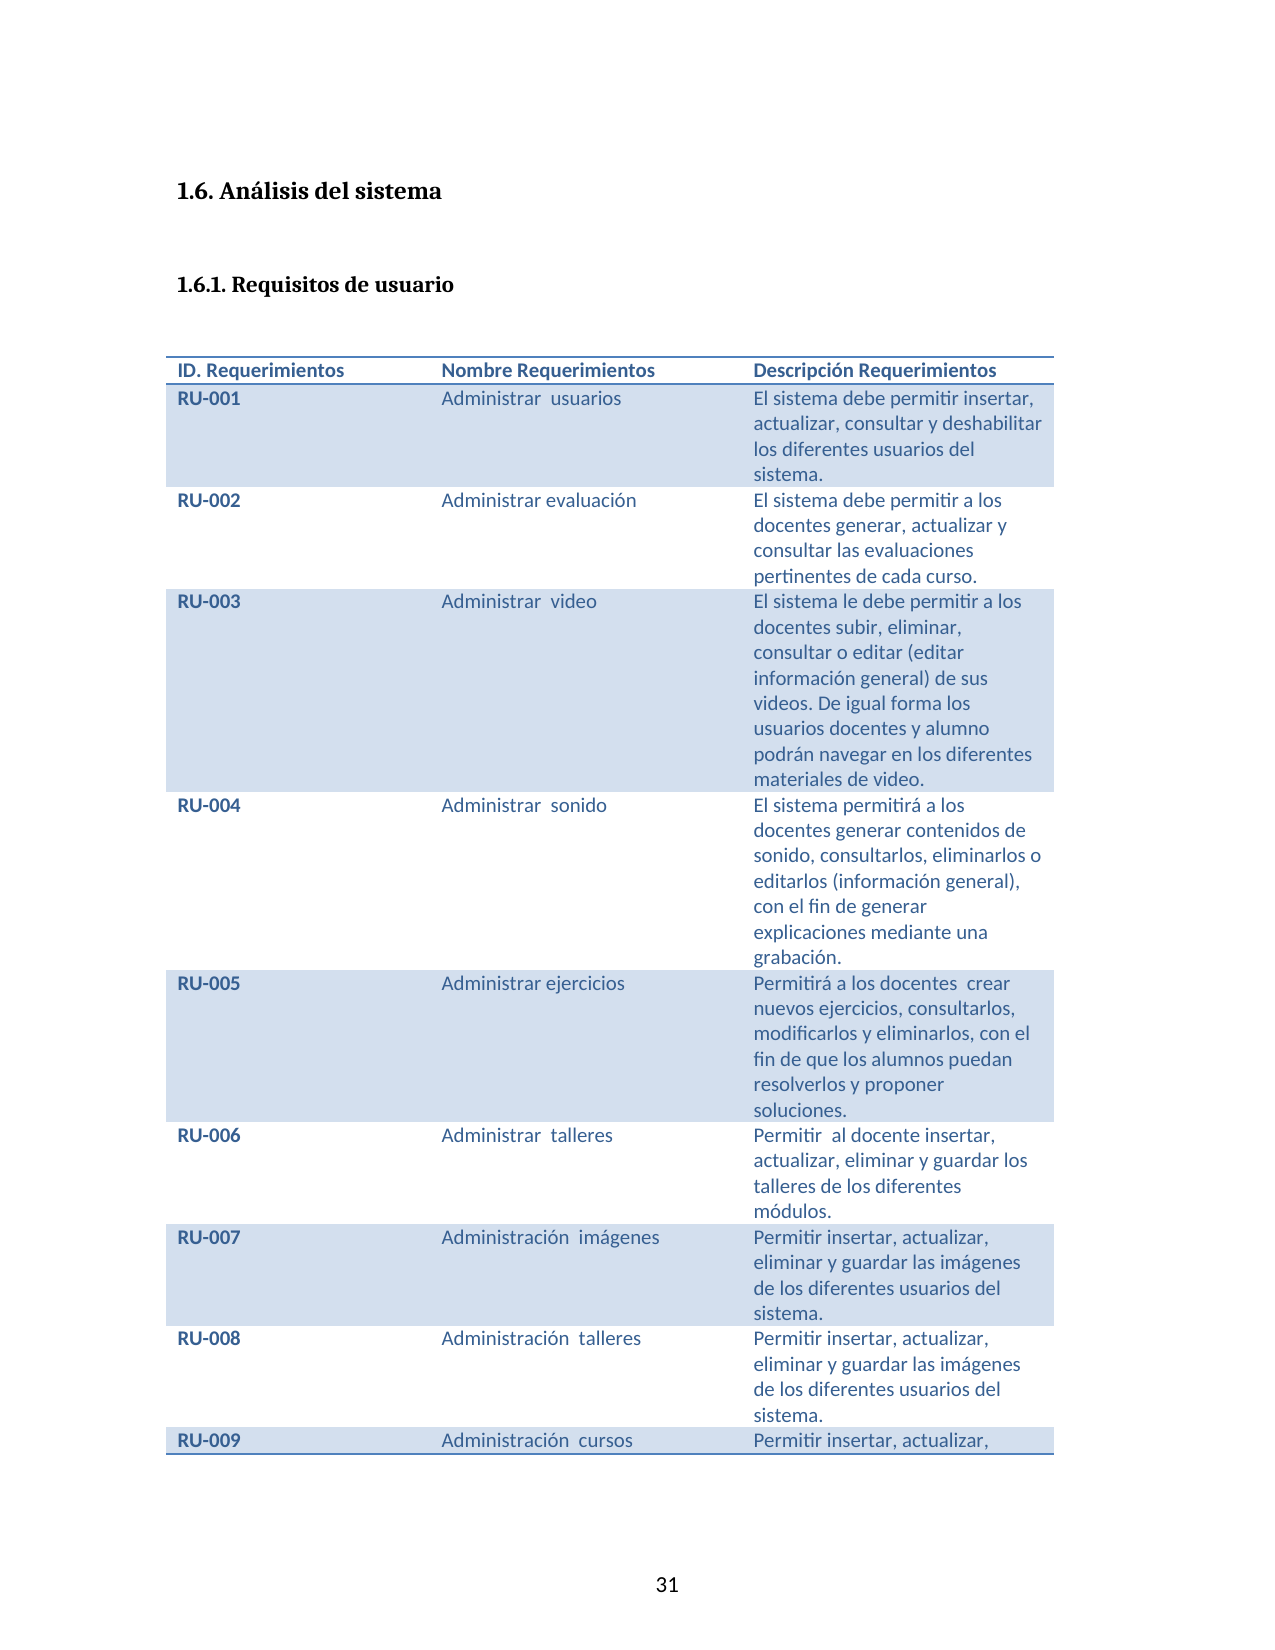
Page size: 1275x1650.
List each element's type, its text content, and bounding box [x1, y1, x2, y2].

table_cell Permitirá a los docentes crear nuevos ejercicios, consultarlos, modificarlos y eliminarlos, con el fin de que los alumnos puedan resolverlos y proponer soluciones. [742, 970, 1054, 1122]
table_cell Administrar video [430, 589, 742, 792]
subtitle 1.6. Análisis del sistema [177, 177, 1157, 206]
table_cell Administración talleres [430, 1326, 742, 1427]
table_cell RU-009 [166, 1427, 430, 1453]
table_cell Administrar ejercicios [430, 970, 742, 1122]
table_cell Administrar talleres [430, 1122, 742, 1224]
table_cell El sistema permitirá a los docentes generar contenidos de sonido, consultarlos, eliminarlos o editarlos (información general), con el fin de generar explicaciones mediante una grabación. [742, 792, 1054, 970]
table_cell RU-001 [166, 385, 430, 487]
table_cell Permitir insertar, actualizar, eliminar y guardar los cursos que generan los docentes. [742, 1427, 1054, 1453]
table_cell Permitir al docente insertar, actualizar, eliminar y guardar los talleres de los diferentes módulos. [742, 1122, 1054, 1224]
table_header Descripción Requerimientos [742, 358, 1054, 383]
table_cell Administrar sonido [430, 792, 742, 970]
subtitle 1.6.1. Requisitos de usuario [177, 272, 1157, 299]
table_cell RU-008 [166, 1326, 430, 1427]
table_cell RU-003 [166, 589, 430, 792]
table_cell RU-006 [166, 1122, 430, 1224]
table_cell RU-007 [166, 1224, 430, 1326]
table_header Nombre Requerimientos [430, 358, 742, 383]
table_cell Administrar evaluación [430, 487, 742, 588]
table_cell Permitir insertar, actualizar, eliminar y guardar las imágenes de los diferentes usuarios del sistema. [742, 1224, 1054, 1326]
table_cell Administración cursos [430, 1427, 742, 1453]
table_cell El sistema le debe permitir a los docentes subir, eliminar, consultar o editar (editar información general) de sus videos. De igual forma los usuarios docentes y alumno podrán navegar en los diferentes materiales de video. [742, 589, 1054, 792]
table_cell RU-004 [166, 792, 430, 970]
table_cell Administración imágenes [430, 1224, 742, 1326]
table_cell RU-005 [166, 970, 430, 1122]
table_cell RU-002 [166, 487, 430, 588]
table_cell El sistema debe permitir a los docentes generar, actualizar y consultar las evaluaciones pertinentes de cada curso. [742, 487, 1054, 588]
table_header ID. Requerimientos [166, 358, 430, 383]
table_cell Permitir insertar, actualizar, eliminar y guardar las imágenes de los diferentes usuarios del sistema. [742, 1326, 1054, 1427]
table_cell El sistema debe permitir insertar, actualizar, consultar y deshabilitar los diferentes usuarios del sistema. [742, 385, 1054, 487]
table_cell Administrar usuarios [430, 385, 742, 487]
